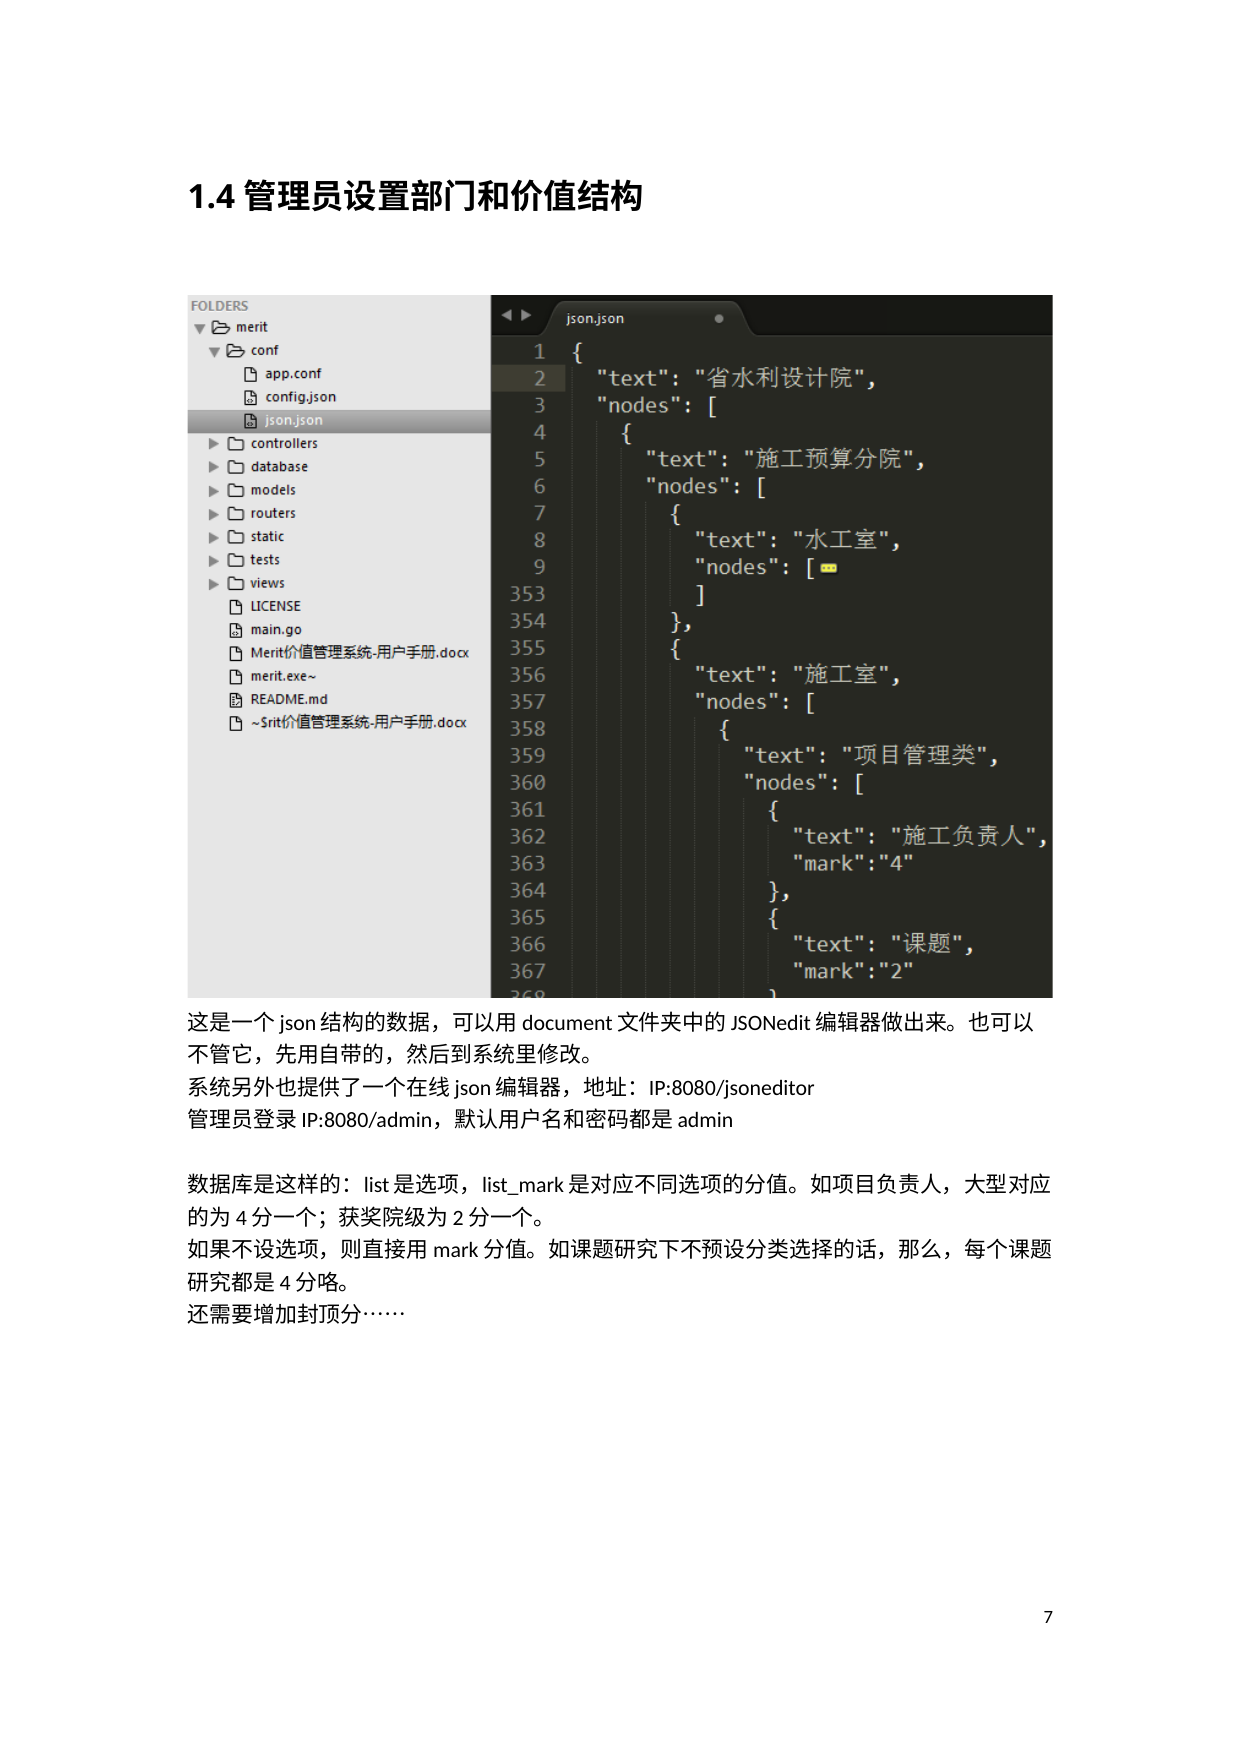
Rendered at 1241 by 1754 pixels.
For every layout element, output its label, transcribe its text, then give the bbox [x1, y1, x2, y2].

text 管理员登录IP:8080/admin，默认用户名和密码都是admin [187, 1102, 1053, 1134]
text 系统另外也提供了一个在线json编辑器，地址：IP:8080/jsoneditor [187, 1069, 1053, 1102]
picture [187, 295, 1053, 998]
text 还需要增加封顶分…… [187, 1297, 1053, 1329]
text 如果不设选项，则直接用mark分值。如课题研究下不预设分类选择的话，那么，每个课题研究都是4分咯。 [187, 1232, 1053, 1297]
text 这是一个json结构的数据，可以用document文件夹中的JSONedit编辑器做出来。也可以不管它，先用自带的，然后到系统里修改。 [187, 1004, 1053, 1069]
subtitle 1.4 管理员设置部门和价值结构 [187, 162, 1053, 227]
text 数据库是这样的：list是选项，list_mark是对应不同选项的分值。如项目负责人，大型对应的为4分一个；获奖院级为2分一个。 [187, 1167, 1053, 1232]
